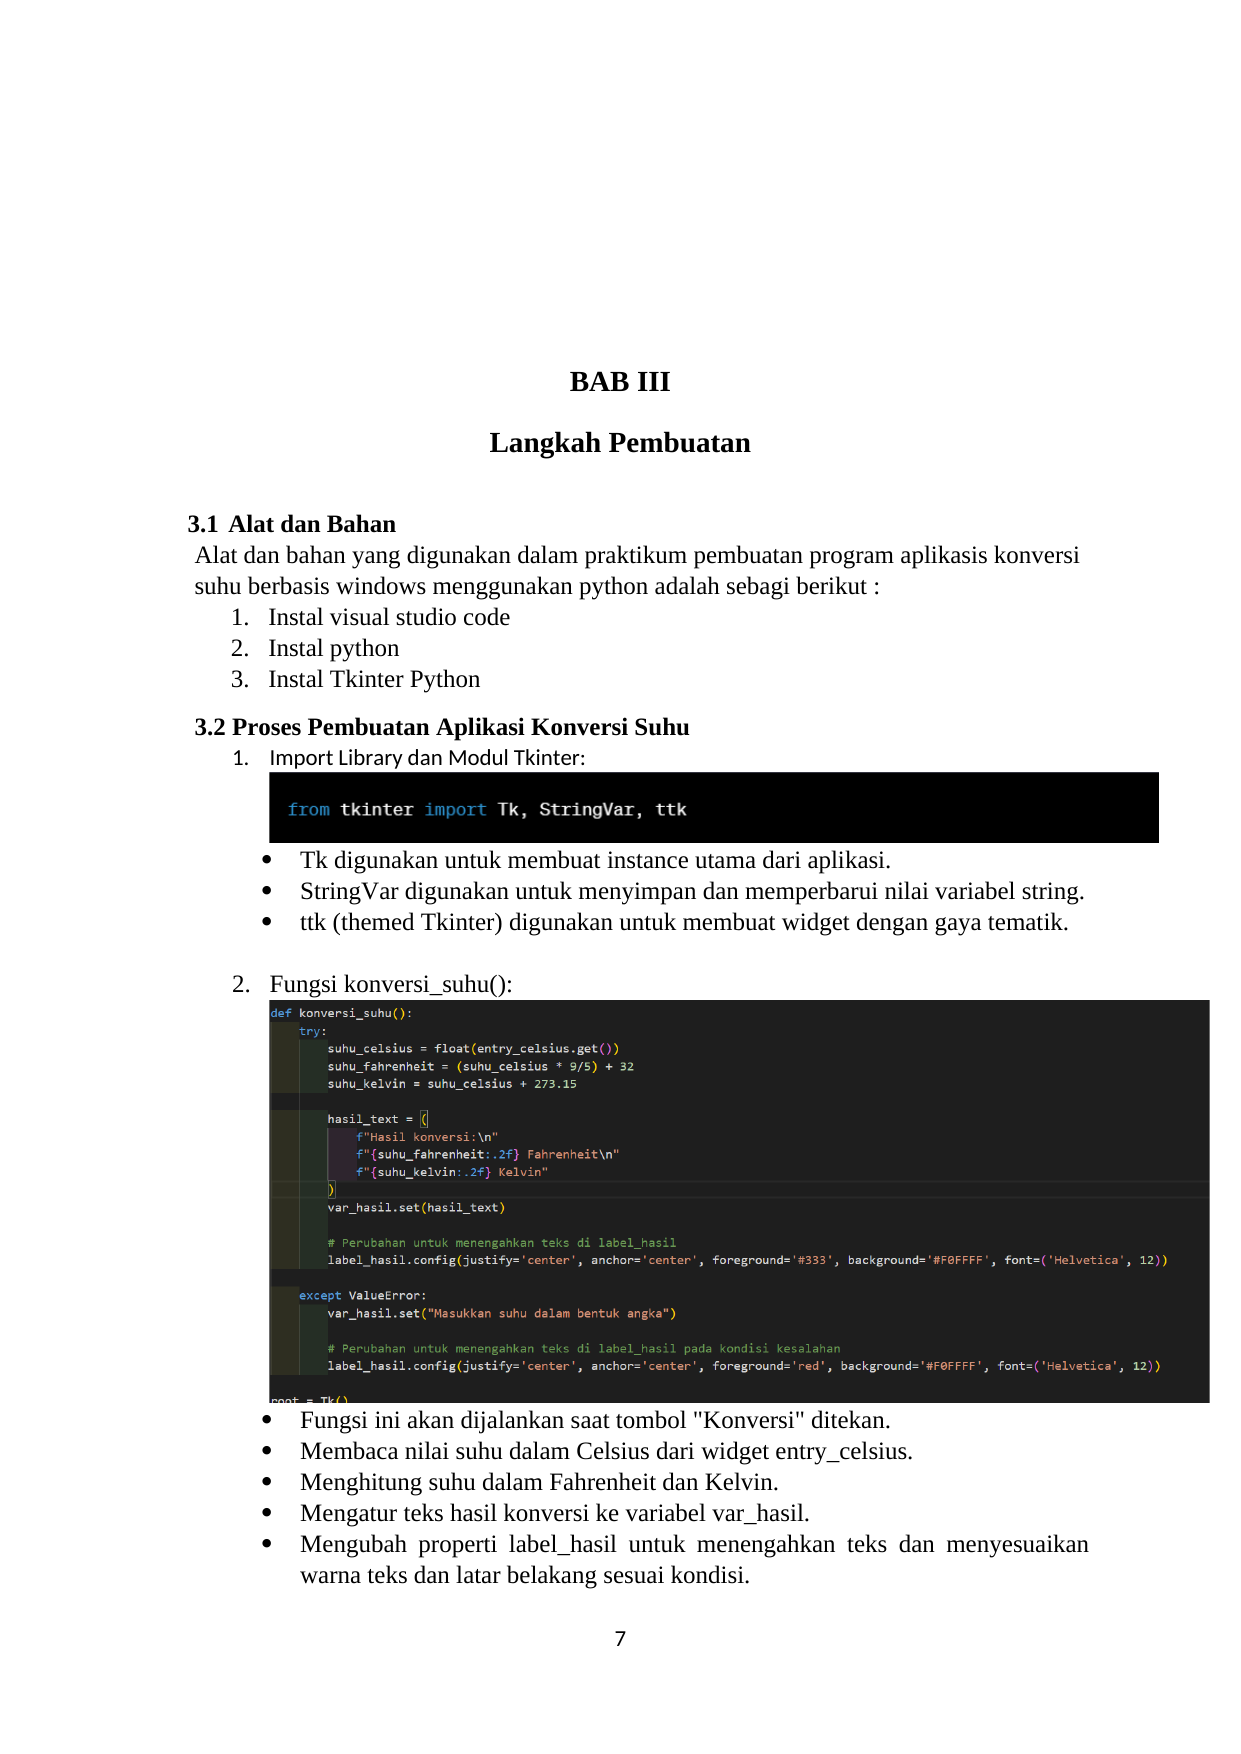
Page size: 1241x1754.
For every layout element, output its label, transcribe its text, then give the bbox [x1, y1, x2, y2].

list Mengatur teks hasil konversi ke variabel var_hasil. [262, 1498, 1090, 1527]
subtitle Langkah Pembuatan [150, 425, 1090, 458]
list StringVar digunakan untuk menyimpan dan memperbarui nilai variabel string. [262, 876, 1090, 904]
list Tk digunakan untuk membuat instance utama dari aplikasi. [262, 845, 1090, 873]
list Instal python [231, 633, 1090, 662]
list Instal Tkinter Python [231, 664, 1090, 693]
list Instal visual studio code [231, 602, 1090, 631]
list Fungsi ini akan dijalankan saat tombol "Konversi" ditekan. [262, 1405, 1090, 1433]
list Import Library dan Modul Tkinter: [232, 743, 1090, 771]
list Membaca nilai suhu dalam Celsius dari widget entry_celsius. [262, 1436, 1090, 1464]
subtitle BAB III [150, 364, 1090, 397]
list Alat dan bahan yang digunakan dalam praktikum pembuatan program aplikasis konversi suhu berbasis windows menggunakan python adalah sebagi berikut : [194, 540, 1090, 599]
picture [269, 1000, 1210, 1403]
subtitle Alat dan Bahan [187, 509, 1090, 537]
list Menghitung suhu dalam Fahrenheit dan Kelvin. [262, 1467, 1090, 1496]
list Fungsi konversi_suhu(): [232, 969, 1090, 998]
list Mengubah properti label_hasil untuk menengahkan teks dan menyesuaikan warna teks dan latar belakang sesuai kondisi. [262, 1529, 1090, 1589]
picture [269, 772, 1159, 843]
subtitle Proses Pembuatan Aplikasi Konversi Suhu [194, 712, 1090, 740]
list ttk (themed Tkinter) digunakan untuk membuat widget dengan gaya tematik. [262, 907, 1090, 936]
